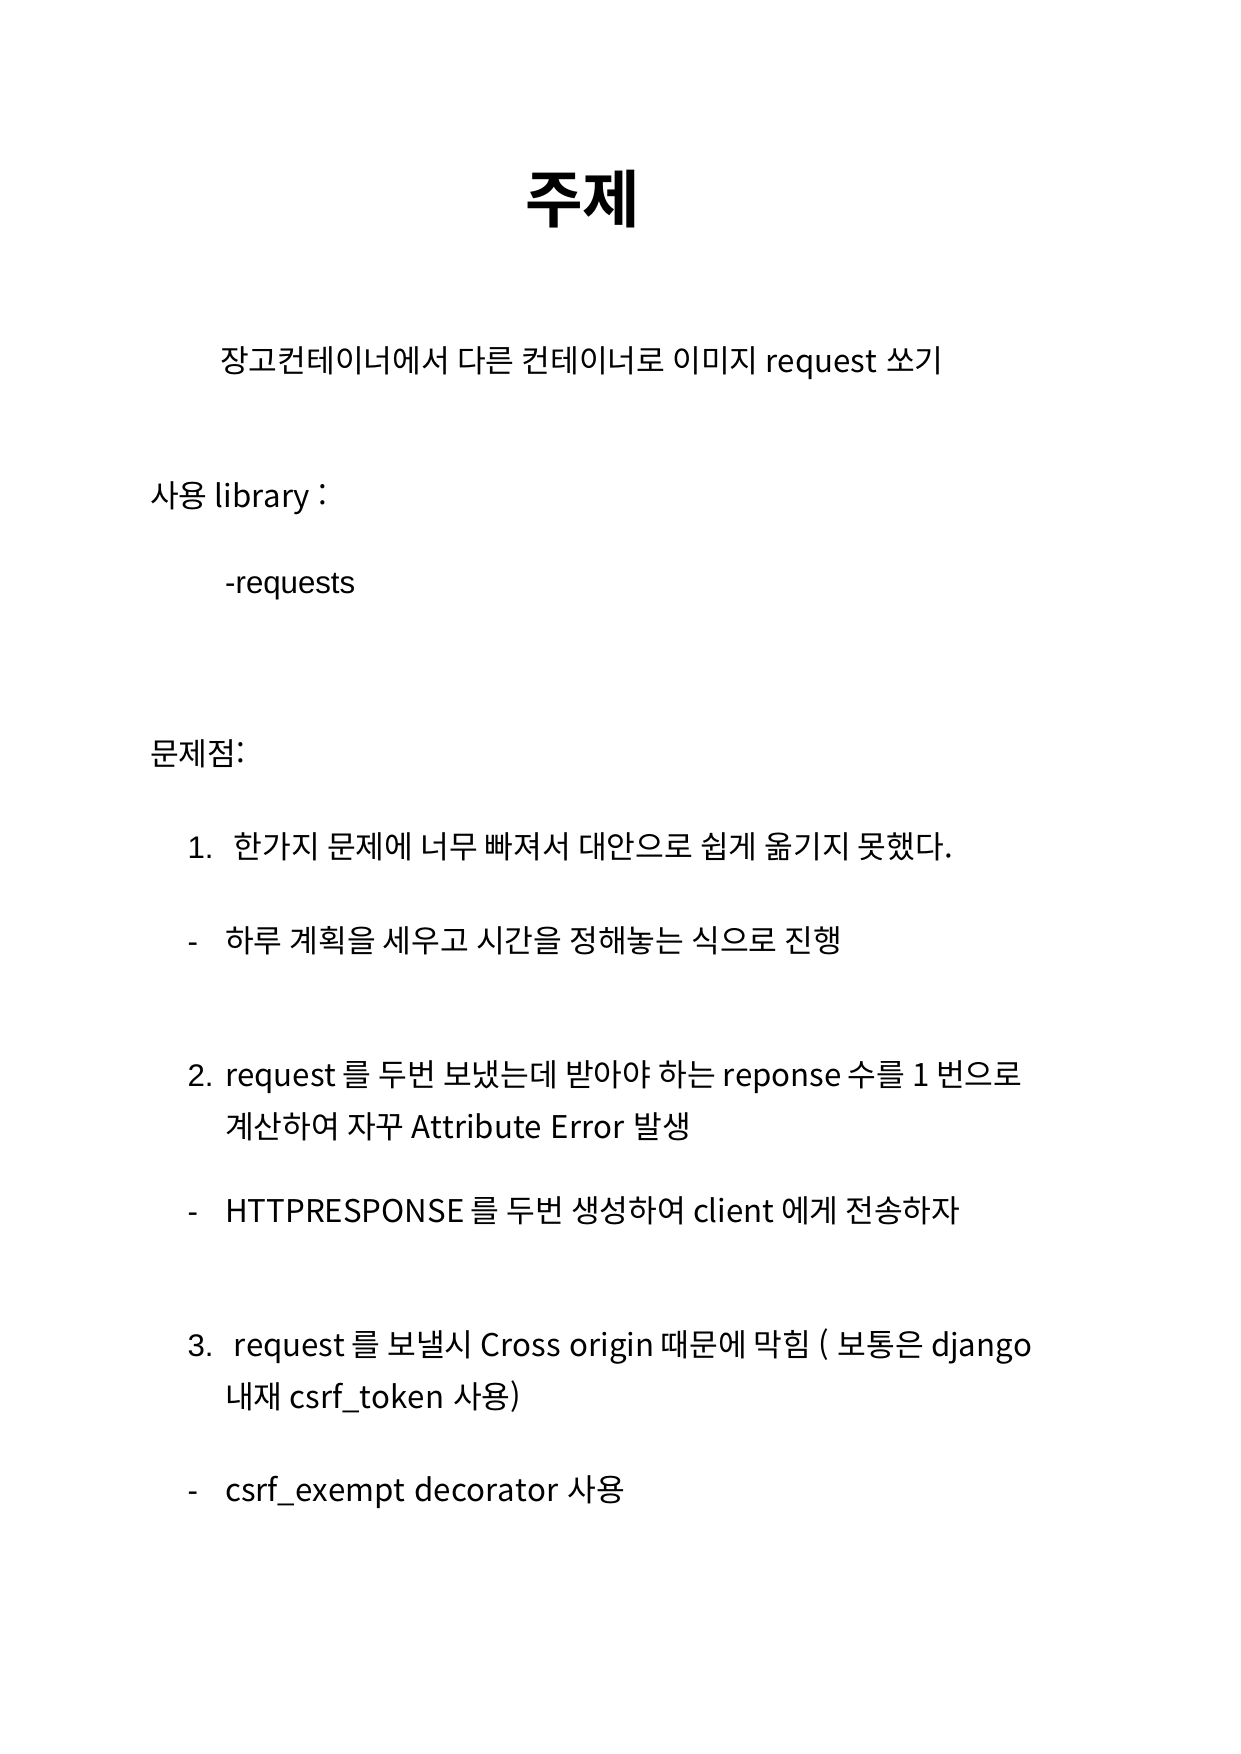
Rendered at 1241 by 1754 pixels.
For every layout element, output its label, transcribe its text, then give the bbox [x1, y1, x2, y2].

text 사용 library : [150, 471, 1090, 516]
text -requests [150, 564, 1090, 600]
text 문제점: [150, 729, 1090, 774]
list request를 보낼시 Cross origin때문에 막힘 ( 보통은 django 내재 csrf_token 사용) [187, 1320, 1090, 1418]
list csrf_exempt decorator 사용 [187, 1466, 1090, 1511]
text 주제 [150, 150, 1090, 241]
text 장고컨테이너에서 다른 컨테이너로 이미지 request 쏘기 [150, 337, 1090, 382]
list HTTPRESPONSE를 두번 생성하여 client에게 전송하자 [187, 1186, 1090, 1231]
list 한가지 문제에 너무 빠져서 대안으로 쉽게 옮기지 못했다. [187, 823, 1090, 868]
list request를 두번 보냈는데 받아야 하는 reponse수를 1번으로 계산하여 자꾸 Attribute Error 발생 [187, 1050, 1090, 1147]
list 하루 계획을 세우고 시간을 정해놓는 식으로 진행 [187, 916, 1090, 961]
